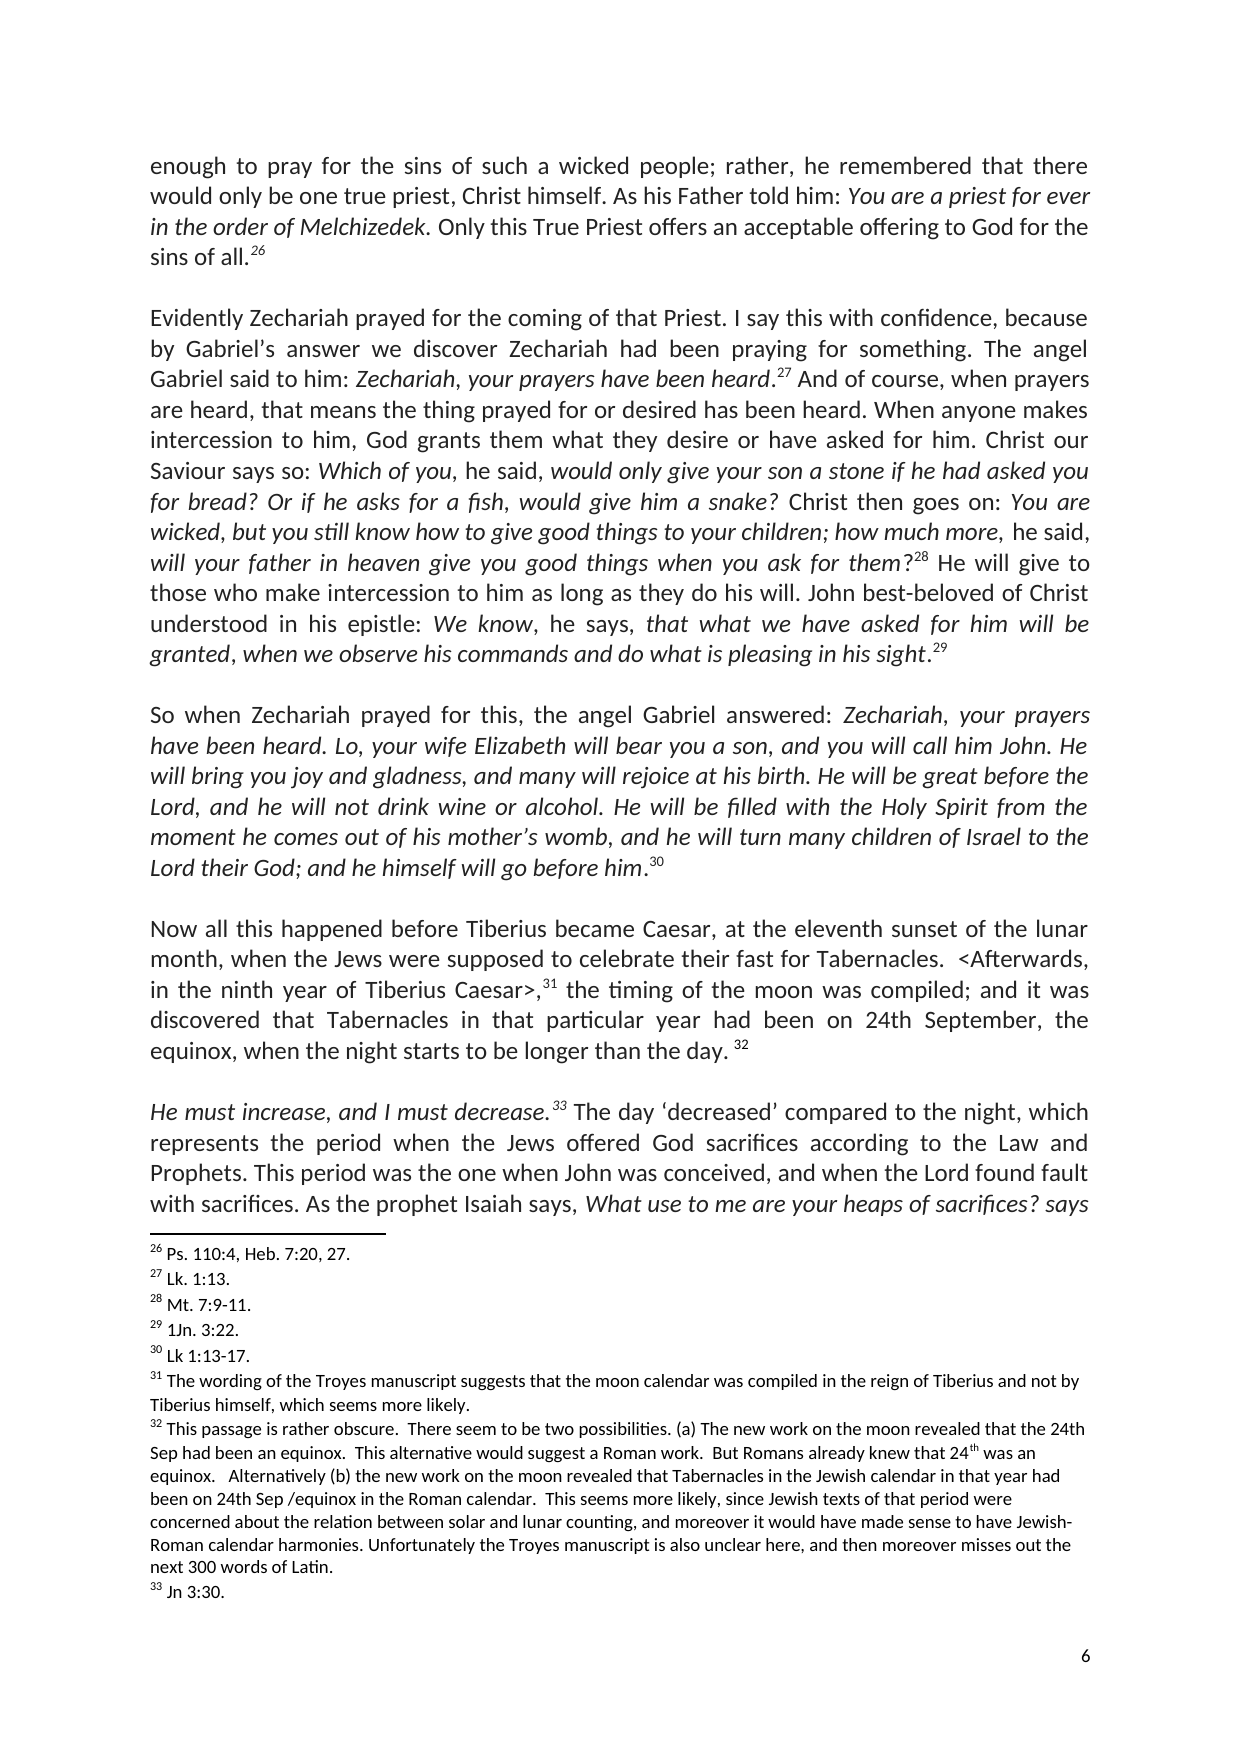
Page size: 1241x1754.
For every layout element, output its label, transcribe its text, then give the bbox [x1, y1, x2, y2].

text Now all this happened before Tiberius became Caesar, at the eleventh sunset of the lunar month, when the Jews were supposed to celebrate their fast for Tabernacles. <Afterwards, in the ninth year of Tiberius Caesar>, the timing of the moon was compiled; and it was discovered that Tabernacles in that particular year had been on 24th September, the equinox, when the night starts to be longer than the day. [150, 913, 1090, 1066]
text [150, 150, 1090, 272]
text So when Zechariah prayed for this, the angel Gabriel answered: Zechariah, your prayers have been heard. Lo, your wife Elizabeth will bear you a son, and you will call him John. He will bring you joy and gladness, and many will rejoice at his birth. He will be great before the Lord, and he will not drink wine or alcohol. He will be filled with the Holy Spirit from the moment he comes out of his mother’s womb, and he will turn many children of Israel to the Lord their God; and he himself will go before him. [150, 699, 1090, 882]
text Evidently Zechariah prayed for the coming of that Priest. I say this with confidence, because by Gabriel’s answer we discover Zechariah had been praying for something. The angel Gabriel said to him: Zechariah, your prayers have been heard. And of course, when prayers are heard, that means the thing prayed for or desired has been heard. When anyone makes intercession to him, God grants them what they desire or have asked for him. Christ our Saviour says so: Which of you, he said, would only give your son a stone if he had asked you for bread? Or if he asks for a fish, would give him a snake? Christ then goes on: You are wicked, but you still know how to give good things to your children; how much more, he said, will your father in heaven give you good things when you ask for them? He will give to those who make intercession to him as long as they do his will. John best-beloved of Christ understood in his epistle: We know, he says, that what we have asked for him will be granted, when we observe his commands and do what is pleasing in his sight. [150, 303, 1090, 669]
text He must increase, and I must decrease. The day ‘decreased’ compared to the night, which represents the period when the Jews offered God sacrifices according to the Law and Prophets. This period was the one when John was conceived, and when the Lord found fault with sacrifices. As the prophet Isaiah says, What use to me are your heaps of sacrifices? says the Lord; I have had enough of the burnt-offerings of rams; I do not want the fat of bulls and goats. These were the animals that used to be offered for the sins of the people; they were to end when John the Baptist was conceived. [150, 1096, 1090, 1218]
